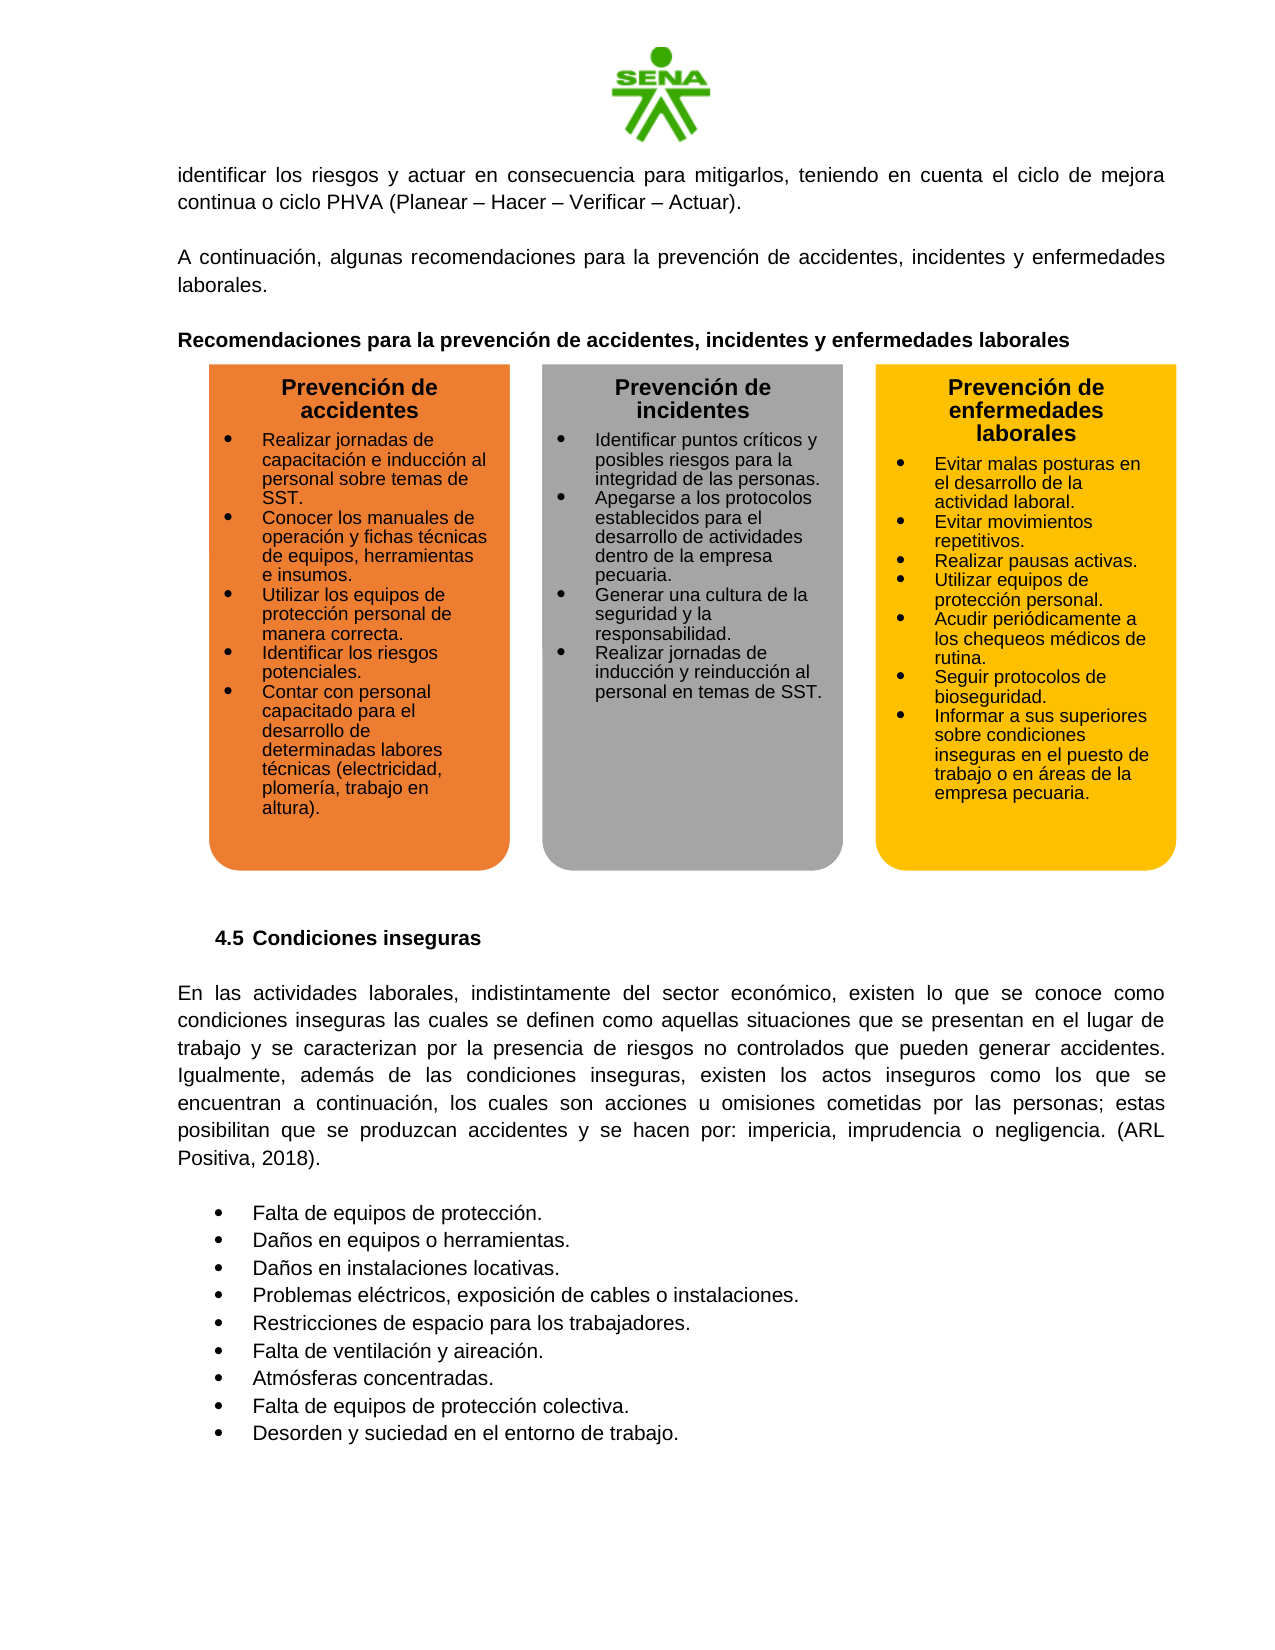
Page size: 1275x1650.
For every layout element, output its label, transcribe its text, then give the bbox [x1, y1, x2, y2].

subtitle Condiciones inseguras [215, 925, 1167, 949]
list Daños en equipos o herramientas. [215, 1228, 1167, 1252]
picture [610, 47, 714, 144]
list Daños en instalaciones locativas. [215, 1256, 1167, 1280]
list Restricciones de espacio para los trabajadores. [215, 1311, 1167, 1335]
list Falta de equipos de protección. [215, 1200, 1167, 1224]
list Desorden y suciedad en el entorno de trabajo. [215, 1421, 1167, 1445]
list Falta de equipos de protección colectiva. [215, 1394, 1167, 1418]
list Atmósferas concentradas. [215, 1366, 1167, 1390]
text Recomendaciones para la prevención de accidentes, incidentes y enfermedades laborales [177, 327, 1167, 351]
list Falta de ventilación y aireación. [215, 1338, 1167, 1362]
text A continuación, algunas recomendaciones para la prevención de accidentes, incidentes y enfermedades laborales. [177, 245, 1167, 296]
list Problemas eléctricos, exposición de cables o instalaciones. [215, 1283, 1167, 1307]
text En las actividades laborales, indistintamente del sector económico, existen lo que se conoce como condiciones inseguras las cuales se definen como aquellas situaciones que se presentan en el lugar de trabajo y se caracterizan por la presencia de riesgos no controlados que pueden generar accidentes. Igualmente, además de las condiciones inseguras, existen los actos inseguros como los que se encuentran a continuación, los cuales son acciones u omisiones cometidas por las personas; estas posibilitan que se produzcan accidentes y se hacen por: impericia, imprudencia o negligencia. (ARL Positiva, 2018). [177, 980, 1167, 1169]
